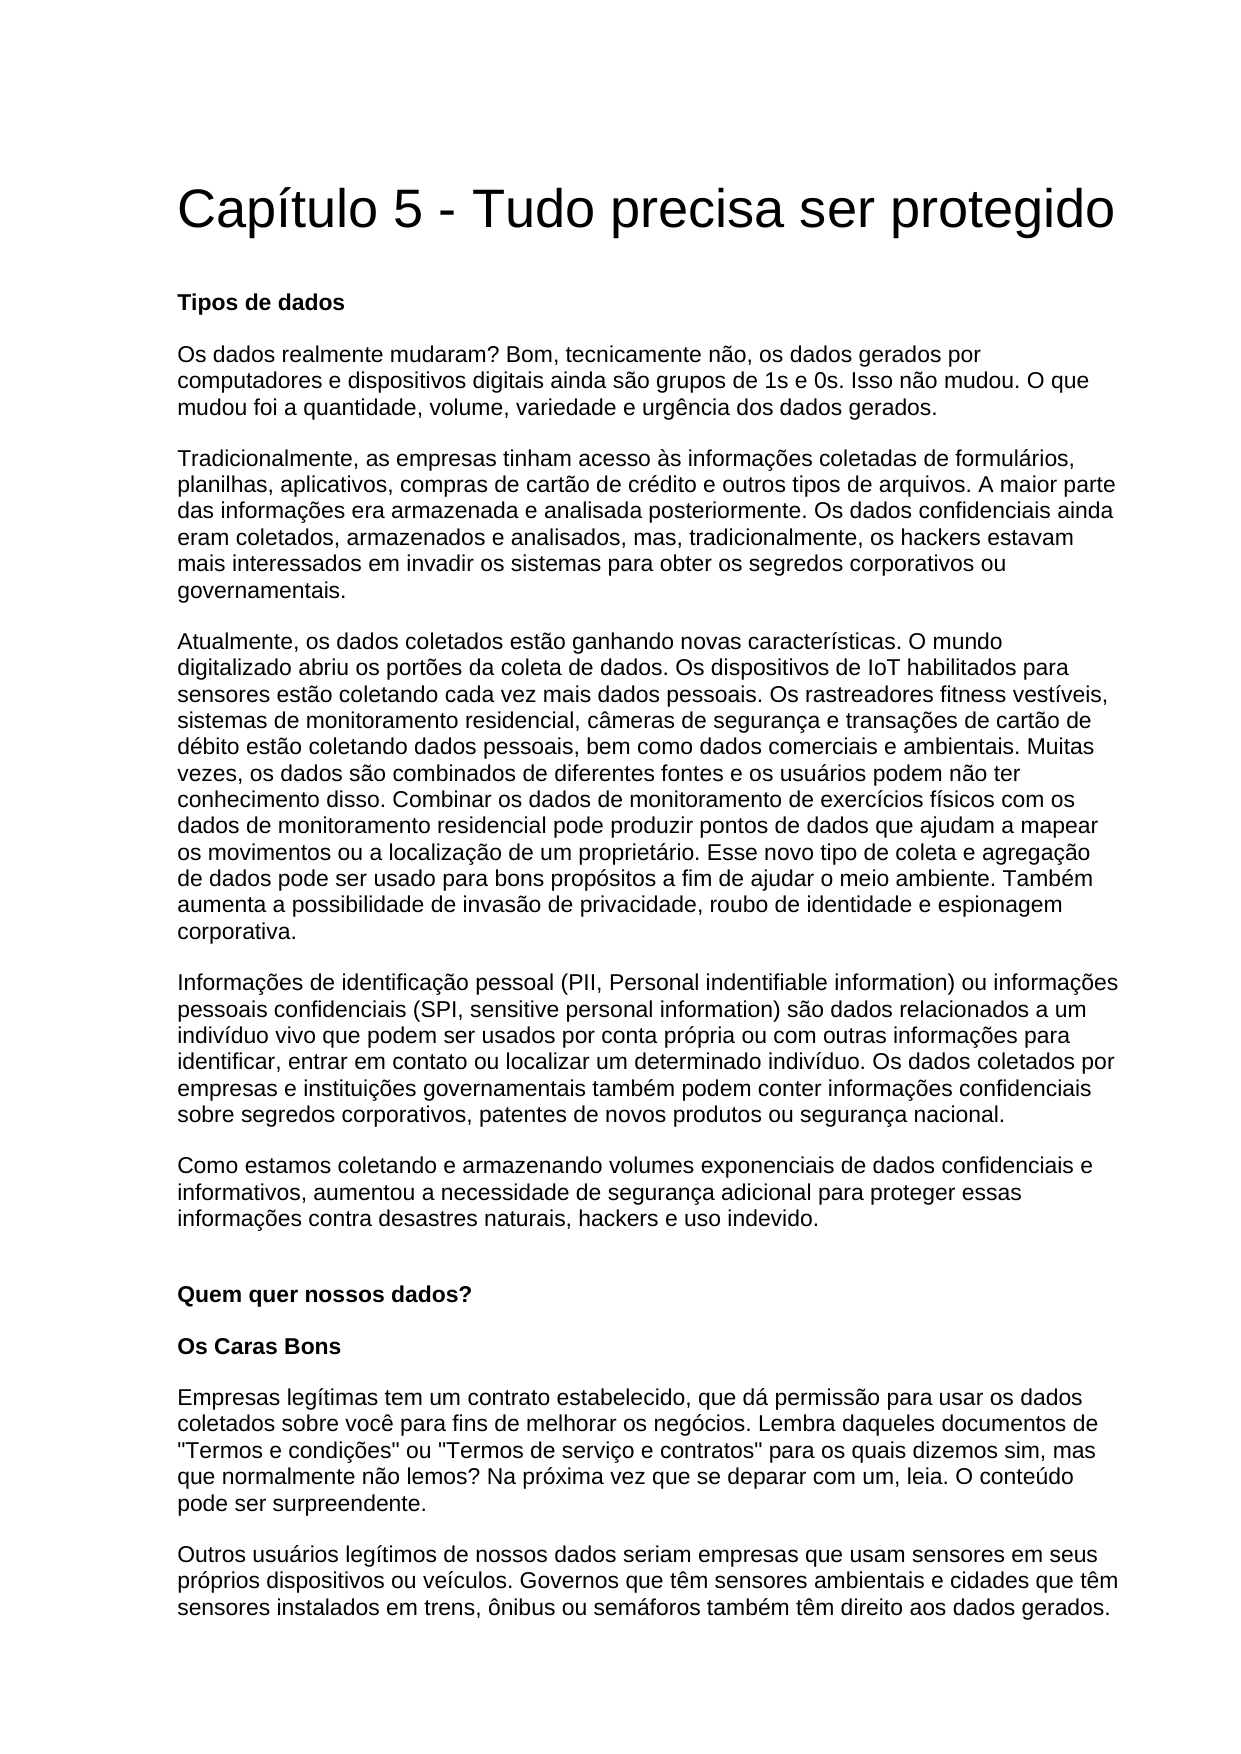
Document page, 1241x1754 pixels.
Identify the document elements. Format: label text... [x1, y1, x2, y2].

text Informações de identificação pessoal (PII, Personal indentifiable information) ou informações pessoais confidenciais (SPI, sensitive personal information) são dados relacionados a um indivíduo vivo que podem ser usados por conta própria ou com outras informações para identificar, entrar em contato ou localizar um determinado indivíduo. Os dados coletados por empresas e instituições governamentais também podem conter informações confidenciais sobre segredos corporativos, patentes de novos produtos ou segurança nacional. [177, 969, 1122, 1127]
text Outros usuários legítimos de nossos dados seriam empresas que usam sensores em seus próprios dispositivos ou veículos. Governos que têm sensores ambientais e cidades que têm sensores instalados em trens, ônibus ou semáforos também têm direito aos dados gerados. [177, 1541, 1122, 1620]
text Empresas legítimas tem um contrato estabelecido, que dá permissão para usar os dados coletados sobre você para fins de melhorar os negócios. Lembra daqueles documentos de "Termos e condições" ou "Termos de serviço e contratos" para os quais dizemos sim, mas que normalmente não lemos? Na próxima vez que se deparar com um, leia. O conteúdo pode ser surpreendente. [177, 1384, 1122, 1516]
subtitle Quem quer nossos dados? [177, 1281, 1122, 1308]
text Os dados realmente mudaram? Bom, tecnicamente não, os dados gerados por computadores e dispositivos digitais ainda são grupos de 1s e 0s. Isso não mudou. O que mudou foi a quantidade, volume, variedade e urgência dos dados gerados. [177, 341, 1122, 420]
title Capítulo 5 - Tudo precisa ser protegido [177, 177, 1122, 239]
text Como estamos coletando e armazenando volumes exponenciais de dados confidenciais e informativos, aumentou a necessidade de segurança adicional para proteger essas informações contra desastres naturais, hackers e uso indevido. [177, 1152, 1122, 1231]
text Tradicionalmente, as empresas tinham acesso às informações coletadas de formulários, planilhas, aplicativos, compras de cartão de crédito e outros tipos de arquivos. A maior parte das informações era armazenada e analisada posteriormente. Os dados confidenciais ainda eram coletados, armazenados e analisados, mas, tradicionalmente, os hackers estavam mais interessados em invadir os sistemas para obter os segredos corporativos ou governamentais. [177, 445, 1122, 603]
text Os Caras Bons [177, 1333, 1122, 1359]
text Atualmente, os dados coletados estão ganhando novas características. O mundo digitalizado abriu os portões da coleta de dados. Os dispositivos de IoT habilitados para sensores estão coletando cada vez mais dados pessoais. Os rastreadores fitness vestíveis, sistemas de monitoramento residencial, câmeras de segurança e transações de cartão de débito estão coletando dados pessoais, bem como dados comerciais e ambientais. Muitas vezes, os dados são combinados de diferentes fontes e os usuários podem não ter conhecimento disso. Combinar os dados de monitoramento de exercícios físicos com os dados de monitoramento residencial pode produzir pontos de dados que ajudam a mapear os movimentos ou a localização de um proprietário. Esse novo tipo de coleta e agregação de dados pode ser usado para bons propósitos a fim de ajudar o meio ambiente. Também aumenta a possibilidade de invasão de privacidade, roubo de identidade e espionagem corporativa. [177, 628, 1122, 944]
subtitle Tipos de dados [177, 289, 1122, 316]
